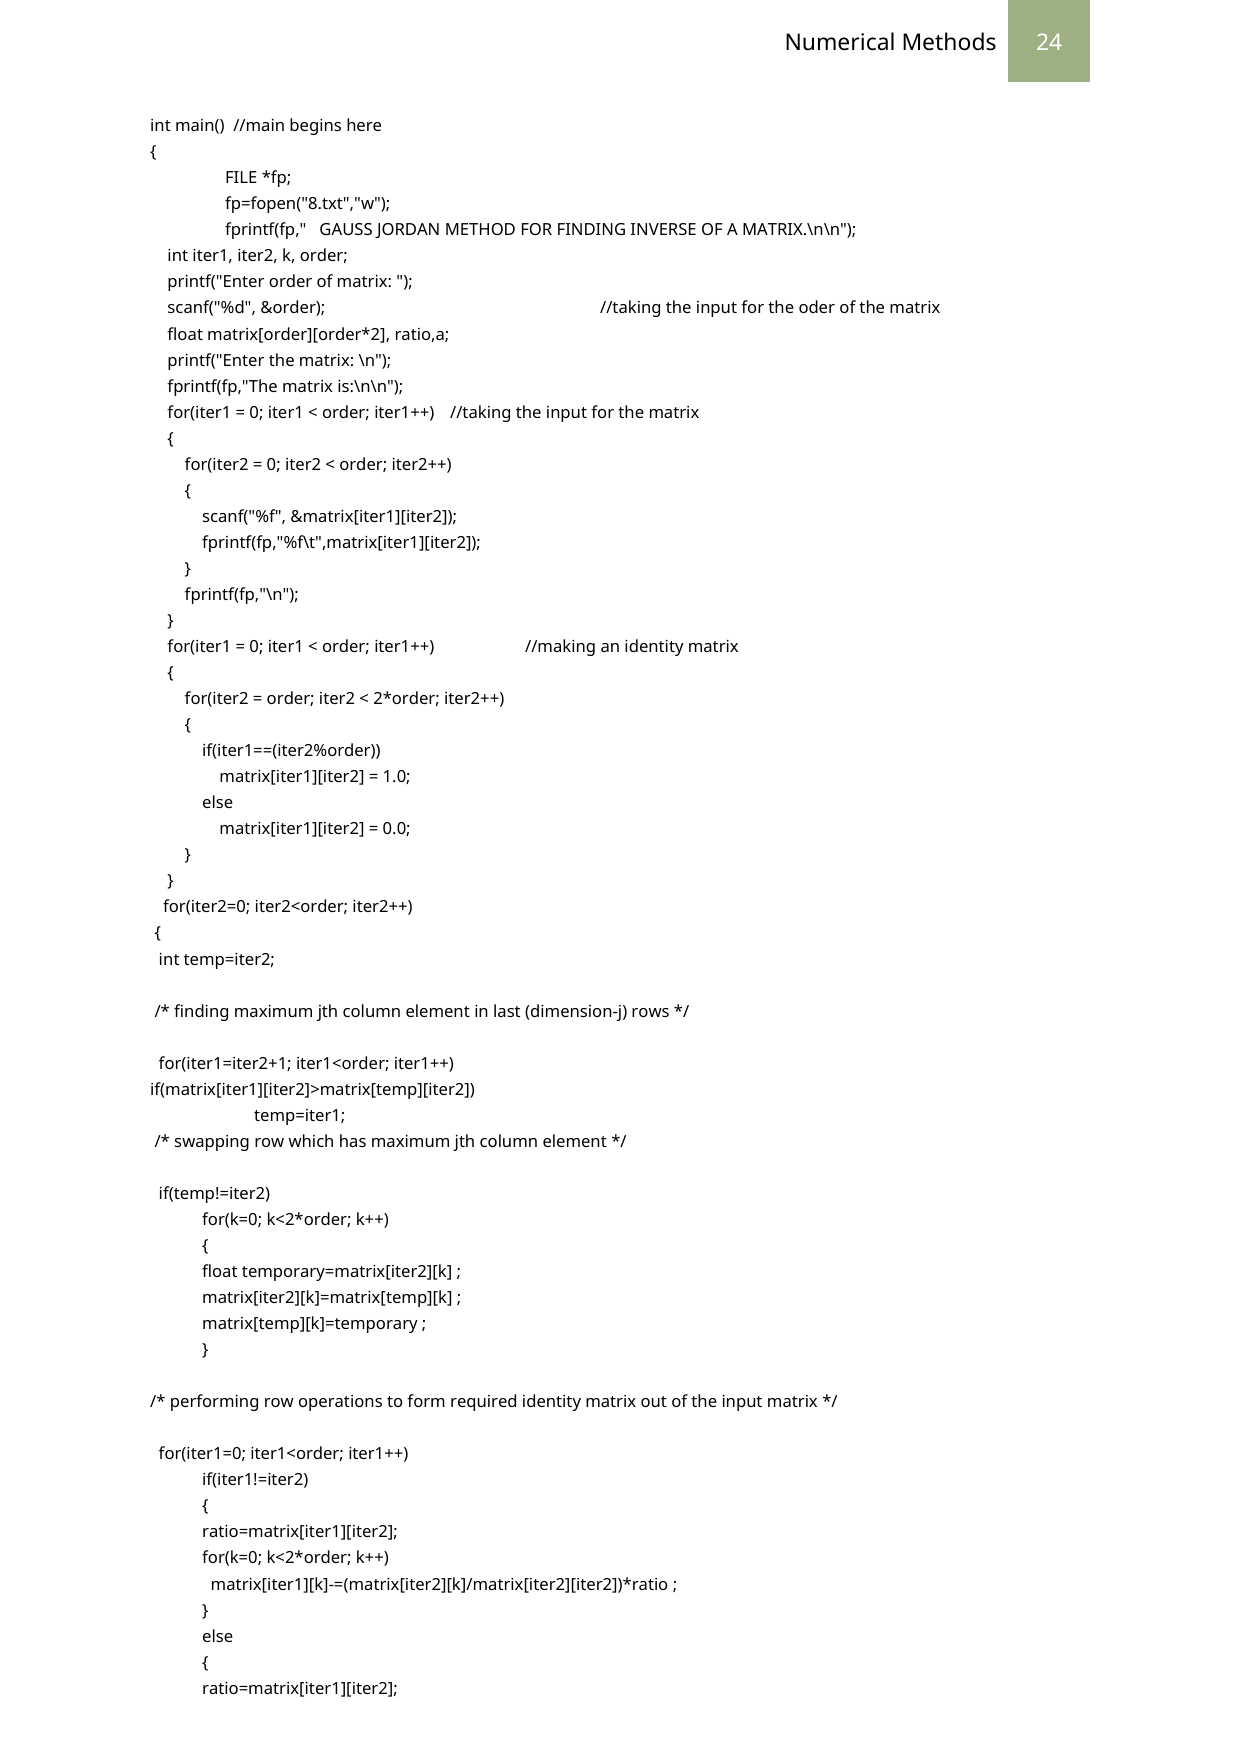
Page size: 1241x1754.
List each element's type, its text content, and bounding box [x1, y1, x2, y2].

text printf("Enter order of matrix: "); [150, 270, 1090, 293]
text fprintf(fp,"\n"); [150, 582, 1090, 605]
text { [150, 921, 1090, 944]
text for(iter2 = order; iter2 < 2*order; iter2++) [150, 687, 1090, 709]
text } [150, 869, 1090, 892]
text float temporary=matrix[iter2][k] ; [150, 1259, 1090, 1282]
text if(iter1!=iter2) [150, 1468, 1090, 1491]
text { [150, 426, 1090, 449]
text for(iter1 = 0; iter1 < order; iter1++) //taking the input for the matrix [150, 400, 1090, 423]
text for(k=0; k<2*order; k++) [150, 1207, 1090, 1230]
text if(temp!=iter2) [150, 1181, 1090, 1204]
text temp=iter1; [150, 1103, 1090, 1126]
text if(iter1==(iter2%order)) [150, 739, 1090, 761]
text { [150, 140, 1090, 162]
text scanf("%f", &matrix[iter1][iter2]); [150, 504, 1090, 527]
text fprintf(fp," GAUSS JORDAN METHOD FOR FINDING INVERSE OF A MATRIX.\n\n"); [150, 218, 1090, 241]
text fp=fopen("8.txt","w"); [150, 192, 1090, 214]
text int iter1, iter2, k, order; [150, 244, 1090, 267]
text float matrix[order][order*2], ratio,a; [150, 322, 1090, 345]
text } [150, 608, 1090, 631]
text for(iter1=iter2+1; iter1<order; iter1++) [150, 1051, 1090, 1074]
text { [150, 1650, 1090, 1673]
text } [150, 1338, 1090, 1360]
text int main() //main begins here [150, 114, 1090, 136]
text for(iter2 = 0; iter2 < order; iter2++) [150, 452, 1090, 475]
text } [150, 843, 1090, 866]
text for(iter1=0; iter1<order; iter1++) [150, 1442, 1090, 1464]
text fprintf(fp,"The matrix is:\n\n"); [150, 374, 1090, 397]
text { [150, 1233, 1090, 1256]
text ratio=matrix[iter1][iter2]; [150, 1676, 1090, 1699]
text matrix[temp][k]=temporary ; [150, 1312, 1090, 1334]
text { [150, 661, 1090, 683]
text { [150, 1494, 1090, 1517]
text { [150, 478, 1090, 501]
text if(matrix[iter1][iter2]>matrix[temp][iter2]) [150, 1077, 1090, 1100]
text FILE *fp; [150, 166, 1090, 188]
text for(iter1 = 0; iter1 < order; iter1++) //making an identity matrix [150, 634, 1090, 657]
text else [150, 1624, 1090, 1647]
text matrix[iter1][iter2] = 1.0; [150, 765, 1090, 787]
text ratio=matrix[iter1][iter2]; [150, 1520, 1090, 1543]
text for(iter2=0; iter2<order; iter2++) [150, 895, 1090, 918]
text scanf("%d", &order); //taking the input for the oder of the matrix [150, 296, 1090, 319]
text /* performing row operations to form required identity matrix out of the input matrix */ [150, 1390, 1090, 1412]
text fprintf(fp,"%f\t",matrix[iter1][iter2]); [150, 530, 1090, 553]
text } [150, 1598, 1090, 1621]
text printf("Enter the matrix: \n"); [150, 348, 1090, 371]
text for(k=0; k<2*order; k++) [150, 1546, 1090, 1569]
text /* swapping row which has maximum jth column element */ [150, 1129, 1090, 1152]
text /* finding maximum jth column element in last (dimension-j) rows */ [150, 999, 1090, 1022]
text matrix[iter1][k]-=(matrix[iter2][k]/matrix[iter2][iter2])*ratio ; [150, 1572, 1090, 1595]
text int temp=iter2; [150, 947, 1090, 970]
text else [150, 791, 1090, 813]
text } [150, 556, 1090, 579]
text matrix[iter2][k]=matrix[temp][k] ; [150, 1286, 1090, 1308]
text matrix[iter1][iter2] = 0.0; [150, 817, 1090, 839]
text { [150, 713, 1090, 735]
